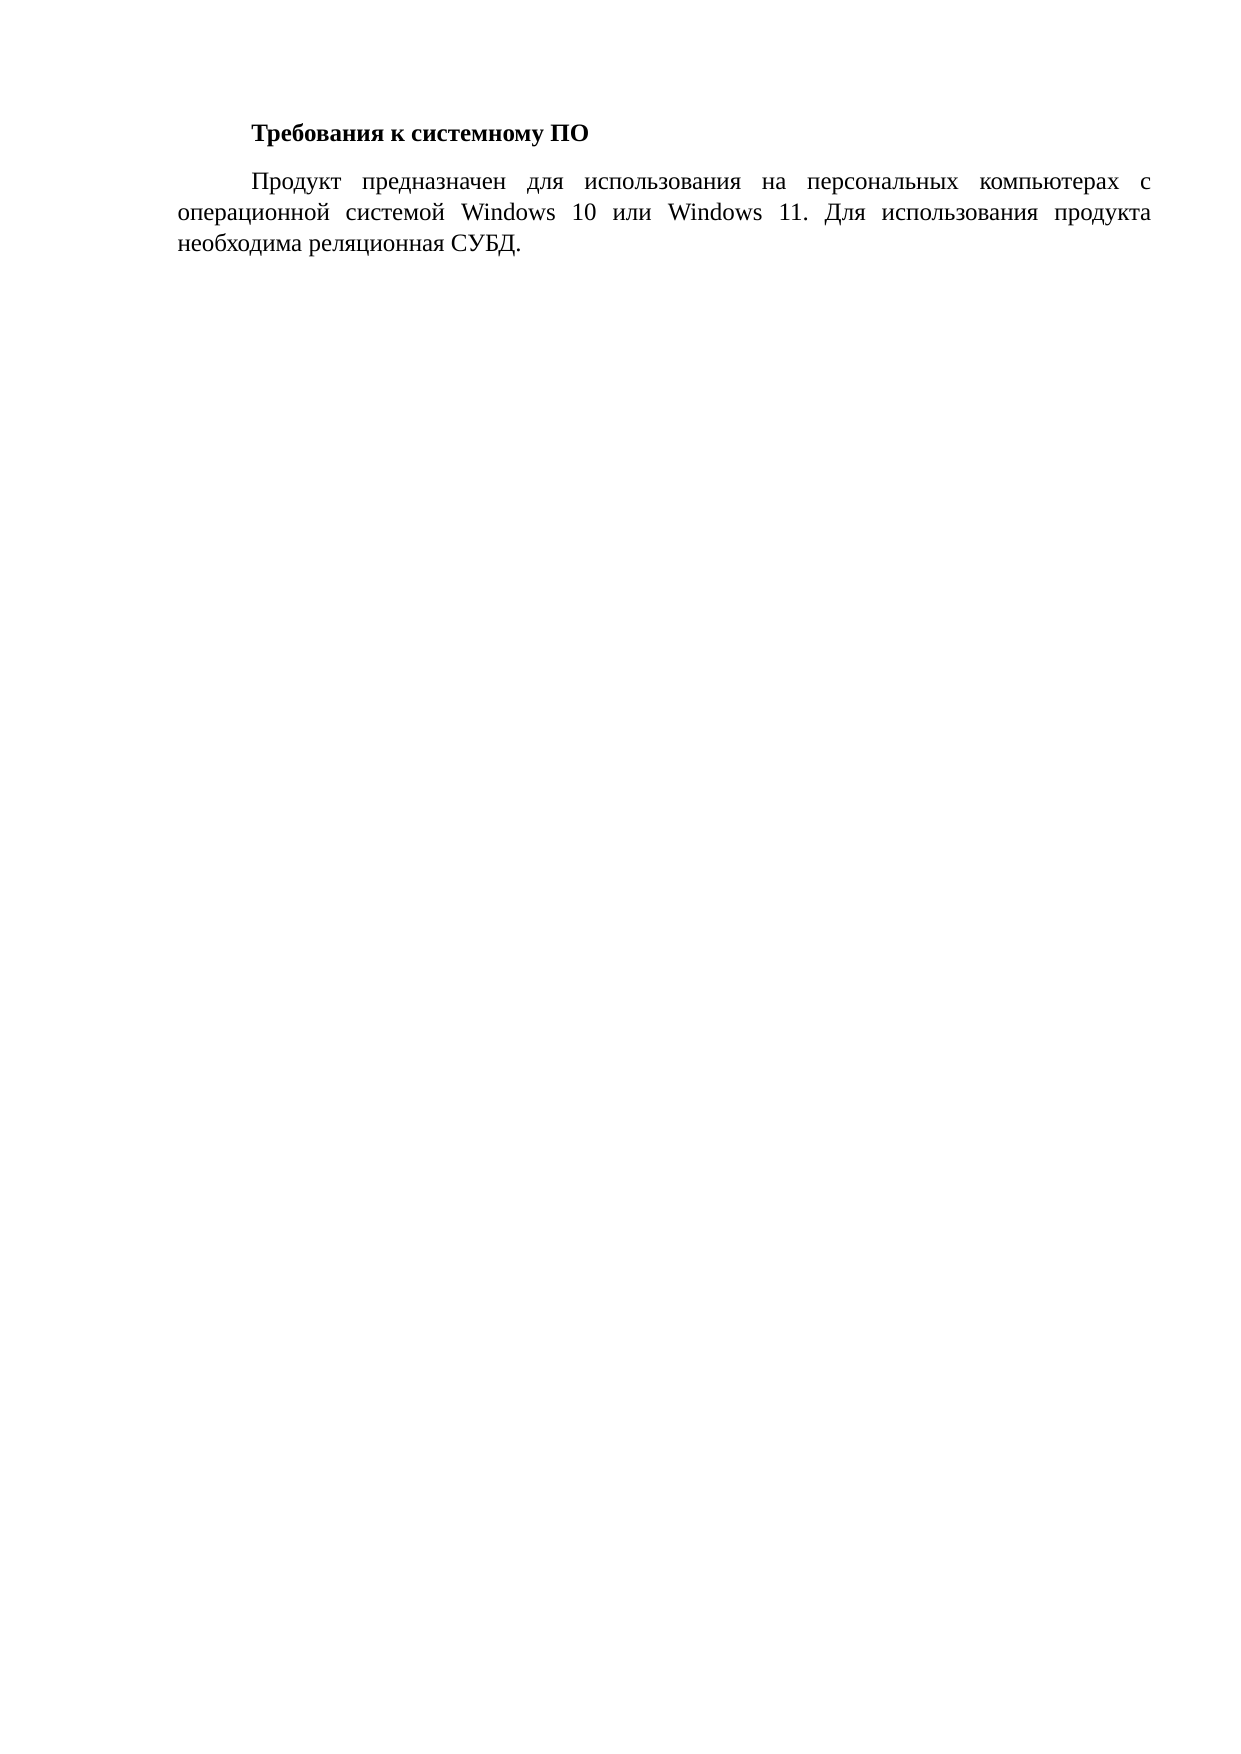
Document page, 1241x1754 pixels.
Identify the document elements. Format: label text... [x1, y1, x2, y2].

text Продукт предназначен для использования на персональных компьютерах с операционной системой Windows 10 или Windows 11. Для использования продукта необходима реляционная СУБД. [177, 166, 1152, 257]
text Требования к системному ПО [177, 118, 1152, 147]
